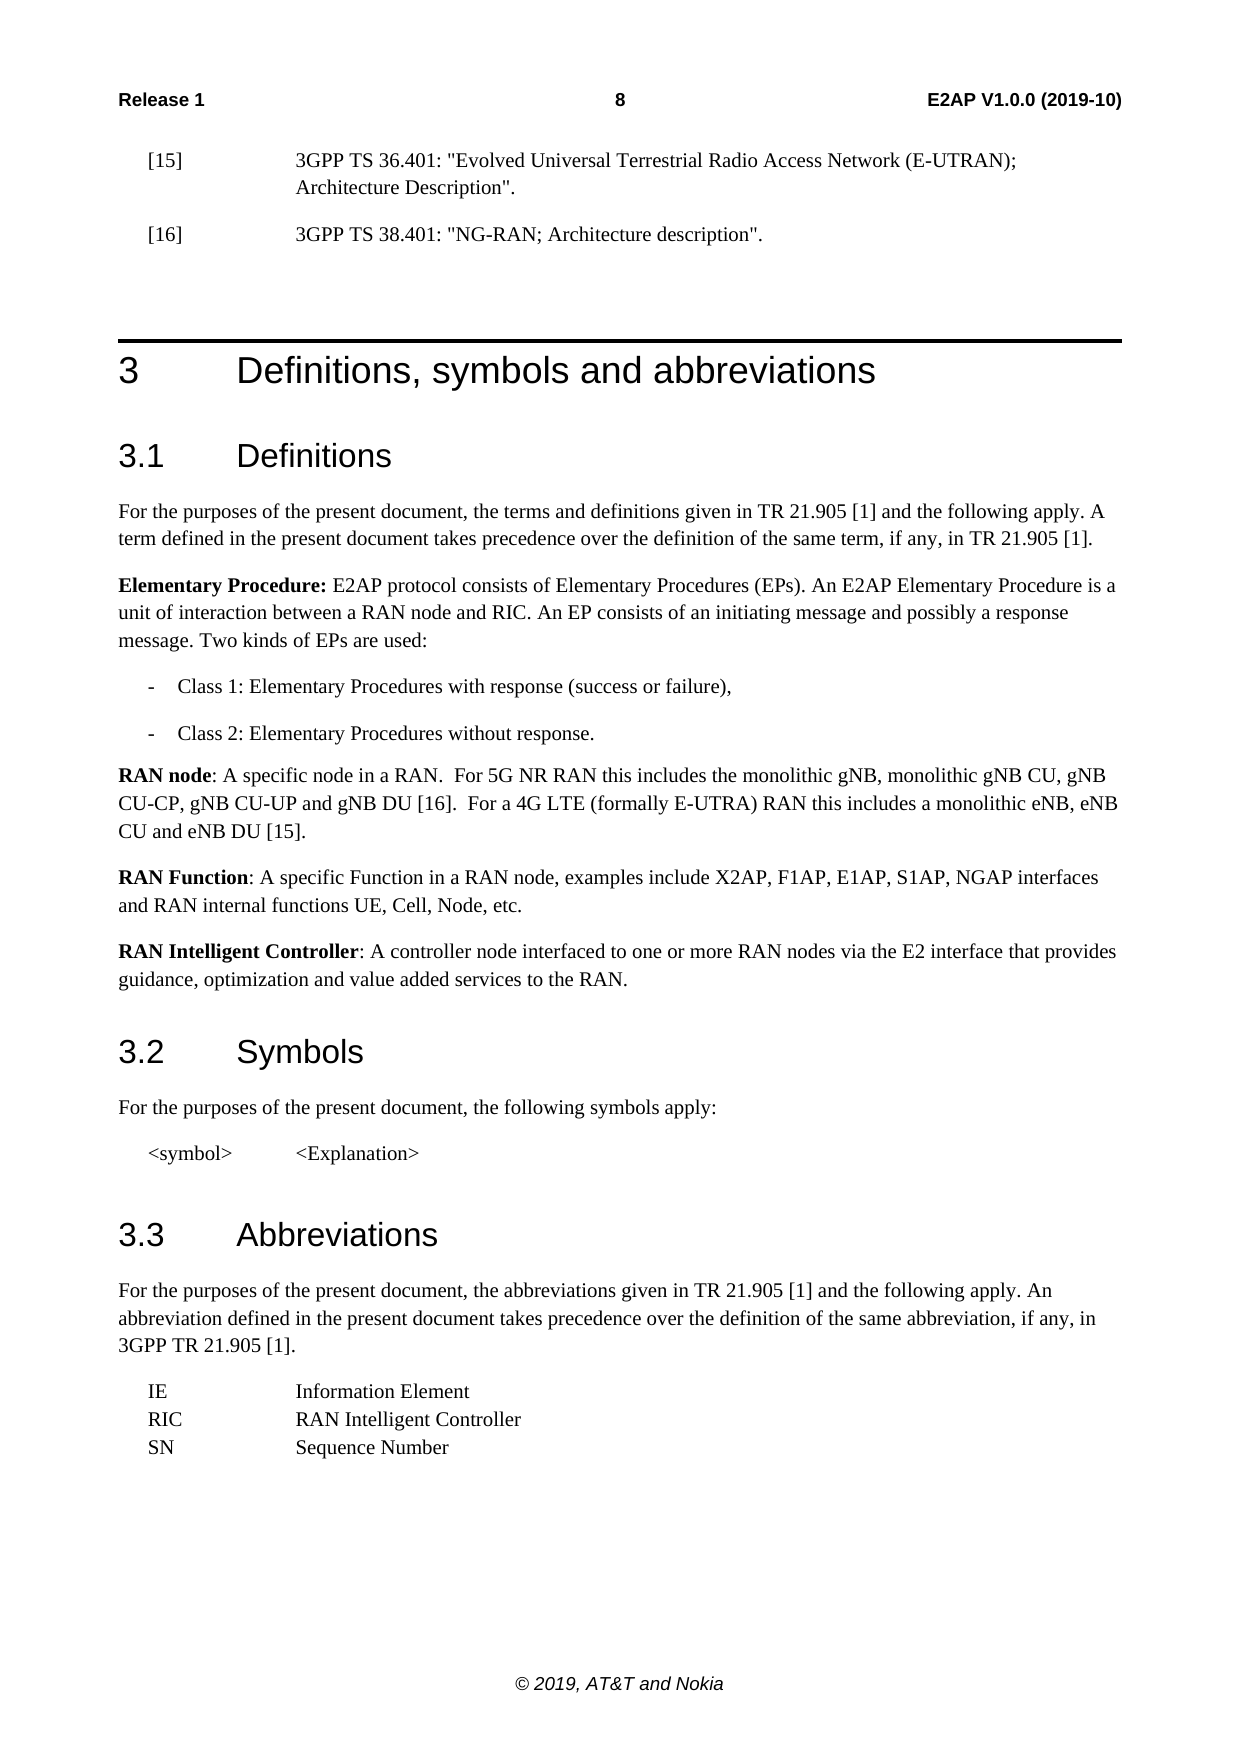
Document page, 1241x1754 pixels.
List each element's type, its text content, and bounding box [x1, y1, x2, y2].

text RAN node: A specific node in a RAN. For 5G NR RAN this includes the monolithic gNB, monolithic gNB CU, gNB CU-CP, gNB CU-UP and gNB DU [16]. For a 4G LTE (formally E-UTRA) RAN this includes a monolithic eNB, eNB CU and eNB DU [15]. [118, 763, 1122, 843]
text RAN Function: A specific Function in a RAN node, examples include X2AP, F1AP, E1AP, S1AP, NGAP interfaces and RAN internal functions UE, Cell, Node, etc. [118, 865, 1122, 917]
text [16] 3GPP TS 38.401: "NG-RAN; Architecture description". [148, 222, 1122, 246]
text For the purposes of the present document, the following symbols apply: [118, 1094, 1122, 1119]
text RIC RAN Intelligent Controller [148, 1407, 1122, 1431]
text <symbol> <Explanation> [148, 1141, 1122, 1165]
subtitle 3 Definitions, symbols and abbreviations [118, 343, 1122, 392]
subtitle 3.2 Symbols [118, 1032, 1122, 1070]
text IE Information Element [148, 1379, 1122, 1403]
text For the purposes of the present document, the abbreviations given in TR 21.905 [1] and the following apply. An abbreviation defined in the present document takes precedence over the definition of the same abbreviation, if any, in 3GPP TR 21.905 [1]. [118, 1278, 1122, 1357]
text For the purposes of the present document, the terms and definitions given in TR 21.905 [1] and the following apply. A term defined in the present document takes precedence over the definition of the same term, if any, in TR 21.905 [1]. [118, 499, 1122, 550]
text - Class 2: Elementary Procedures without response. [148, 721, 1122, 745]
text [15] 3GPP TS 36.401: "Evolved Universal Terrestrial Radio Access Network (E-UTRAN); Architecture Description". [148, 148, 1122, 199]
text Elementary Procedure: E2AP protocol consists of Elementary Procedures (EPs). An E2AP Elementary Procedure is a unit of interaction between a RAN node and RIC. An EP consists of an initiating message and possibly a response message. Two kinds of EPs are used: [118, 573, 1122, 652]
subtitle 3.1 Definitions [118, 436, 1122, 474]
text SN Sequence Number [148, 1434, 1122, 1459]
subtitle 3.3 Abbreviations [118, 1215, 1122, 1253]
text RAN Intelligent Controller: A controller node interfaced to one or more RAN nodes via the E2 interface that provides guidance, optimization and value added services to the RAN. [118, 939, 1122, 991]
text - Class 1: Elementary Procedures with response (success or failure), [148, 674, 1122, 698]
